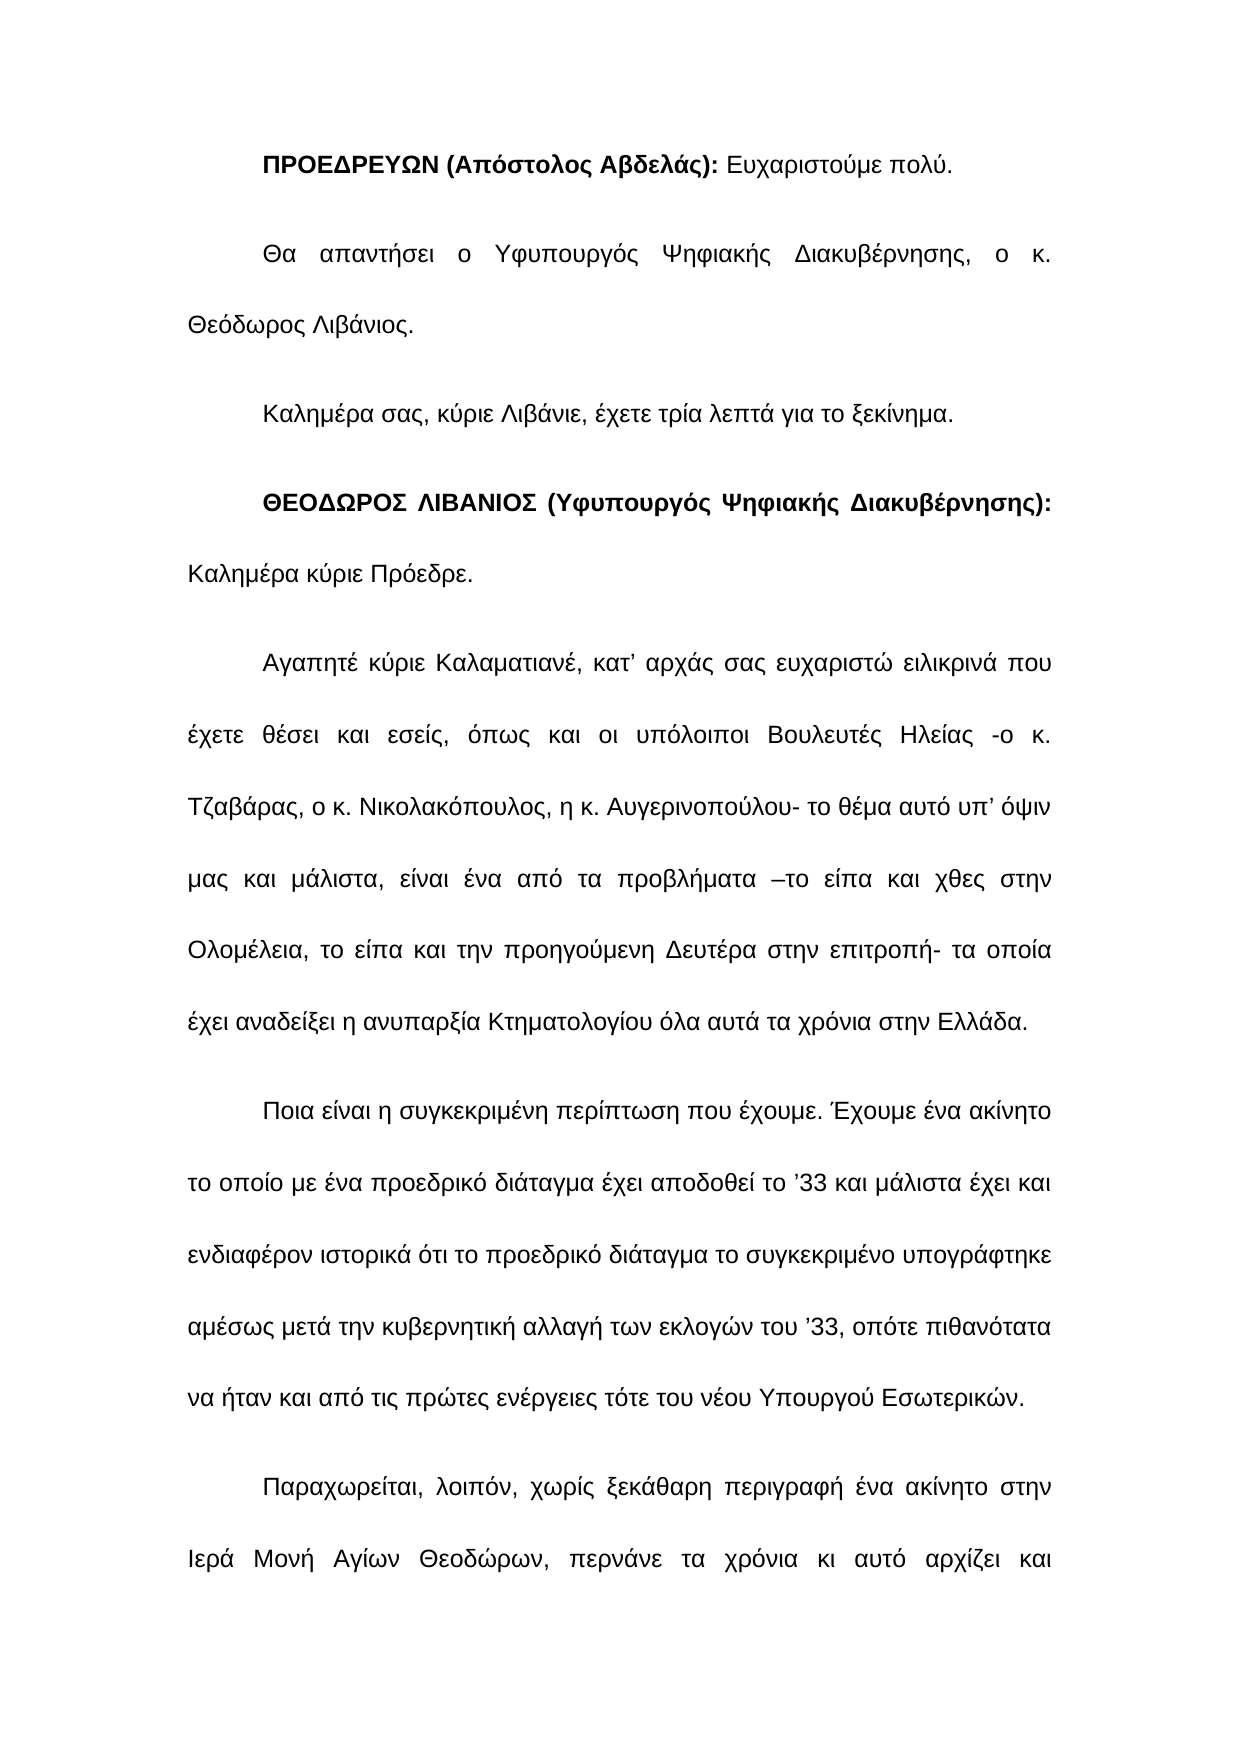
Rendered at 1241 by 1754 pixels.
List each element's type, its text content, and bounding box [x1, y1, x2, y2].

text ΠΡΟΕΔΡΕΥΩΝ (Απόστολος Αβδελάς): Ευχαριστούμε πολύ. [187, 150, 1053, 179]
text Ποια είναι η συγκεκριμένη περίπτωση που έχουμε. Έχουμε ένα ακίνητο το οποίο με ένα προεδρικό διάταγμα έχει αποδοθεί το ’33 και μάλιστα έχει και ενδιαφέρον ιστορικά ότι το προεδρικό διάταγμα το συγκεκριμένο υπογράφτηκε αμέσως μετά την κυβερνητική αλλαγή των εκλογών του ’33, οπότε πιθανότατα να ήταν και από τις πρώτες ενέργειες τότε του νέου Υπουργού Εσωτερικών. [187, 1096, 1053, 1412]
text Θα απαντήσει ο Υφυπουργός Ψηφιακής Διακυβέρνησης, ο κ. Θεόδωρος Λιβάνιος. [187, 238, 1053, 339]
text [187, 1472, 1053, 1572]
text ΘΕΟΔΩΡΟΣ ΛΙΒΑΝΙΟΣ (Υφυπουργός Ψηφιακής Διακυβέρνησης): Καλημέρα κύριε Πρόεδρε. [187, 487, 1053, 588]
text Αγαπητέ κύριε Καλαματιανέ, κατ’ αρχάς σας ευχαριστώ ειλικρινά που έχετε θέσει και εσείς, όπως και οι υπόλοιποι Βουλευτές Ηλείας -ο κ. Τζαβάρας, ο κ. Νικολακόπουλος, η κ. Αυγερινοπούλου- το θέμα αυτό υπ’ όψιν μας και μάλιστα, είναι ένα από τα προβλήματα –το είπα και χθες στην Ολομέλεια, το είπα και την προηγούμενη Δευτέρα στην επιτροπή- τα οποία έχει αναδείξει η ανυπαρξία Κτηματολογίου όλα αυτά τα χρόνια στην Ελλάδα. [187, 648, 1053, 1036]
text Καλημέρα σας, κύριε Λιβάνιε, έχετε τρία λεπτά για το ξεκίνημα. [187, 399, 1053, 428]
